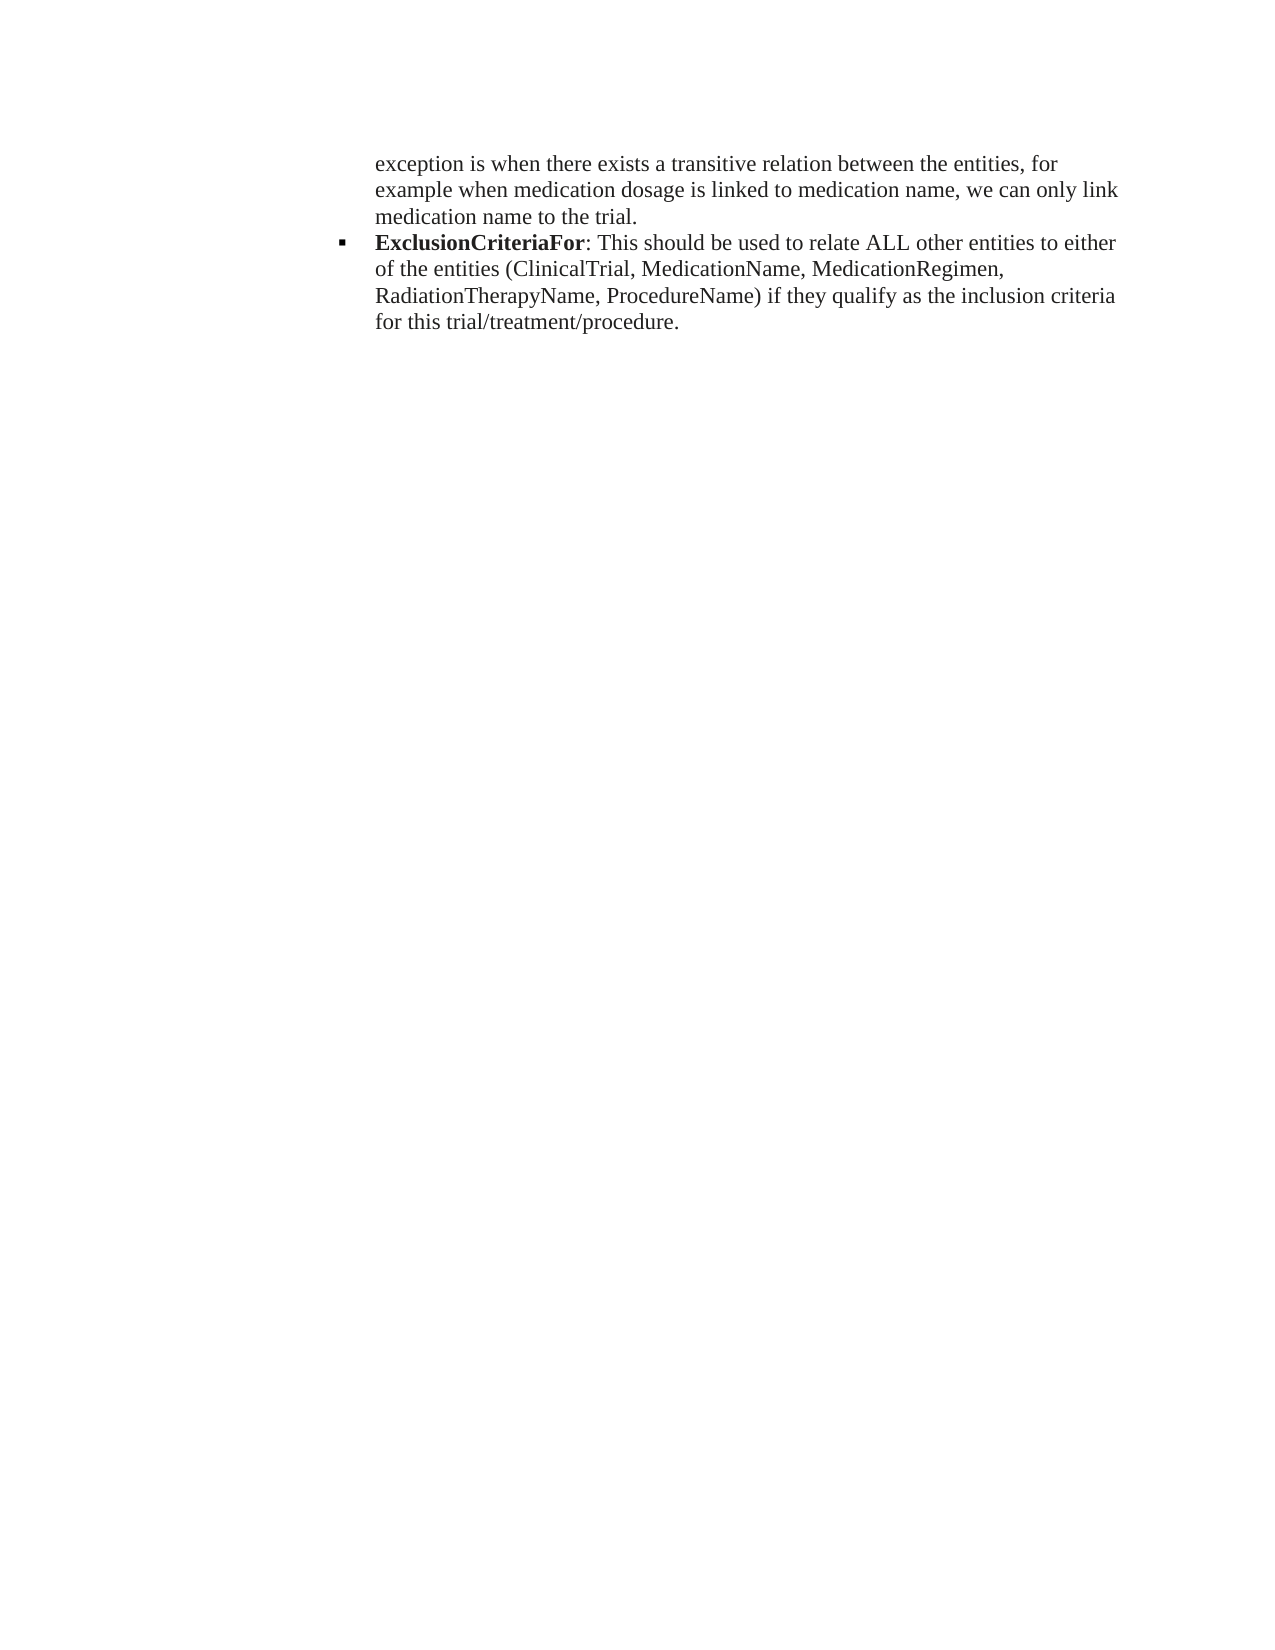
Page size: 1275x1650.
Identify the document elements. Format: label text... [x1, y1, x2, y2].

list ExclusionCriteriaFor: This should be used to relate ALL other entities to either of the entities (ClinicalTrial, MedicationName, MedicationRegimen, RadiationTherapyName, ProcedureName) if they qualify as the inclusion criteria for this trial/treatment/procedure. [337, 229, 1125, 334]
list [337, 150, 1125, 229]
